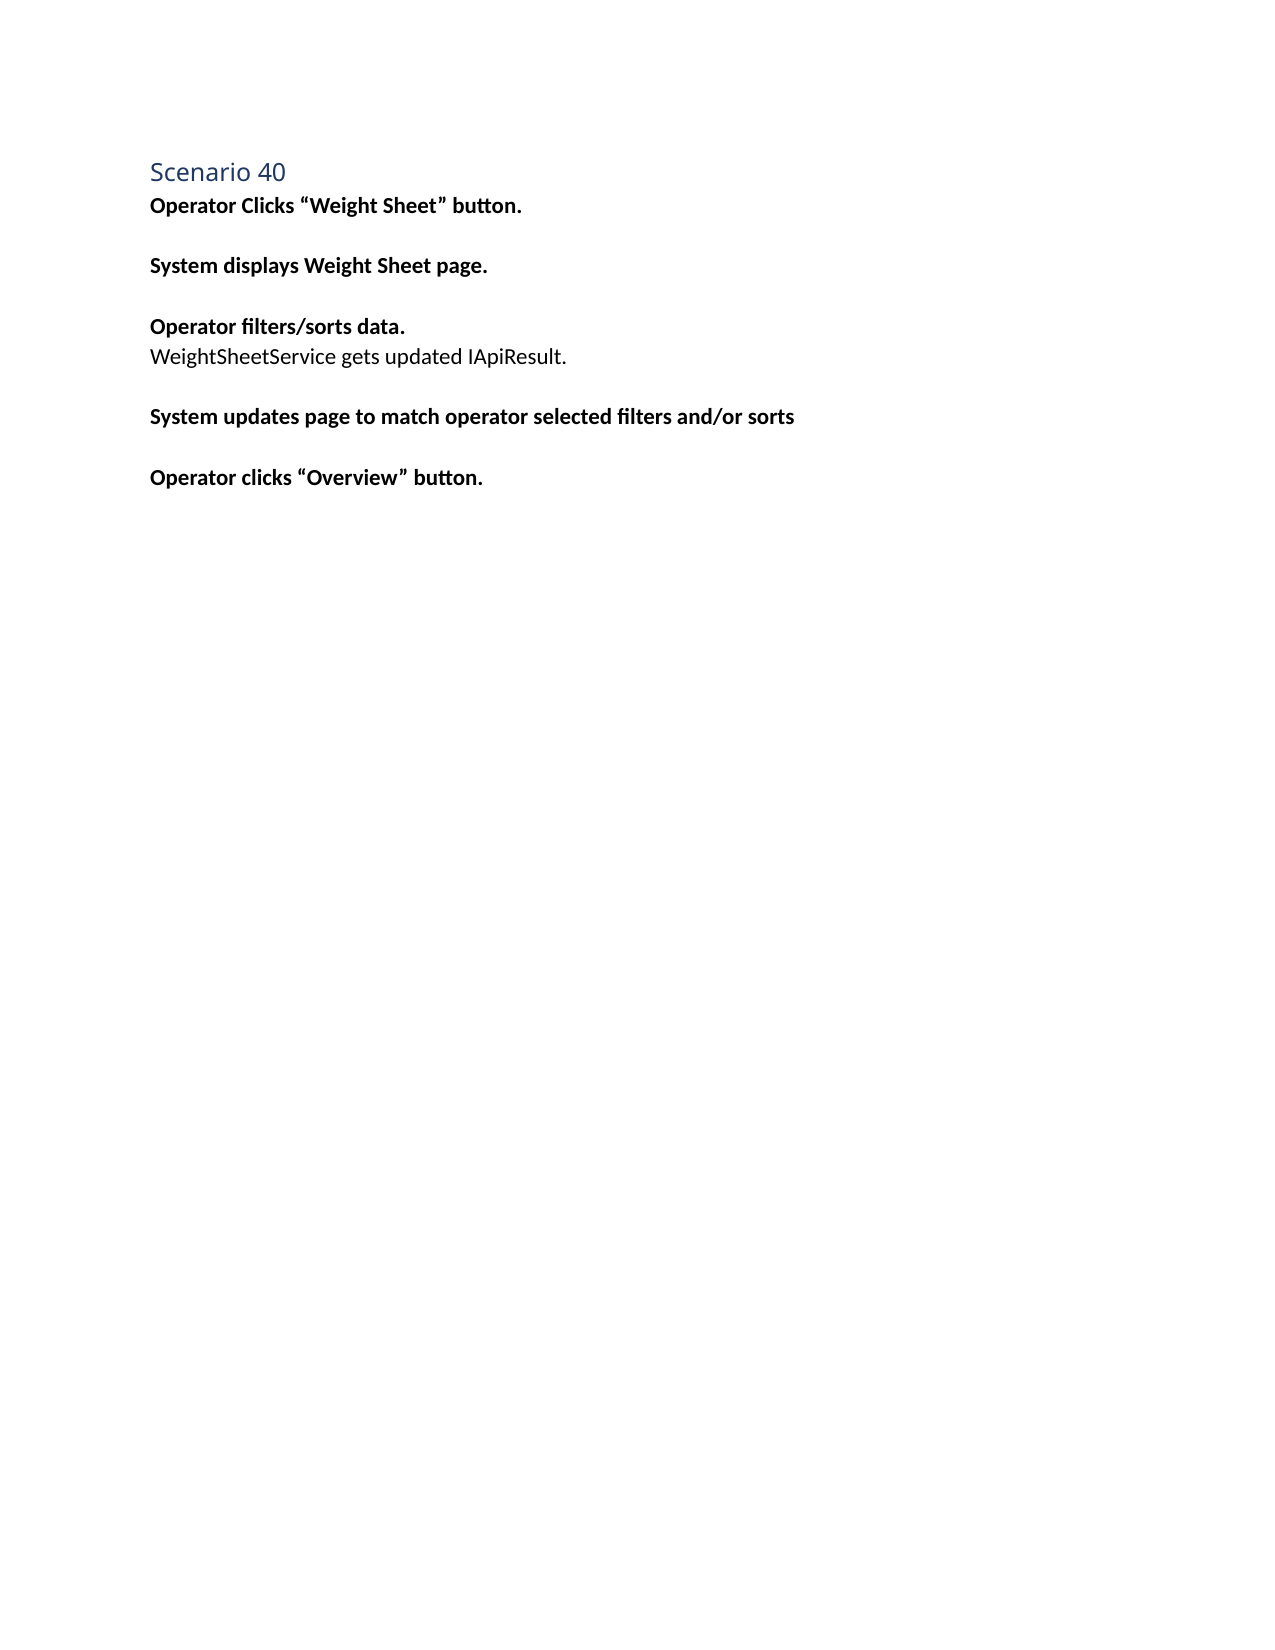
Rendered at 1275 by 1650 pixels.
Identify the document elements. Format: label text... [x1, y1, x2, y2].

text WeightSheetService gets updated IApiResult. [150, 342, 1125, 370]
text System displays Weight Sheet page. [150, 251, 1125, 279]
text Operator filters/sorts data. [150, 312, 1125, 340]
subtitle Scenario 40 [150, 154, 1125, 188]
text Operator Clicks “Weight Sheet” button. [150, 191, 1125, 219]
text System updates page to match operator selected filters and/or sorts [150, 402, 1125, 430]
text Operator clicks “Overview” button. [150, 463, 1125, 491]
